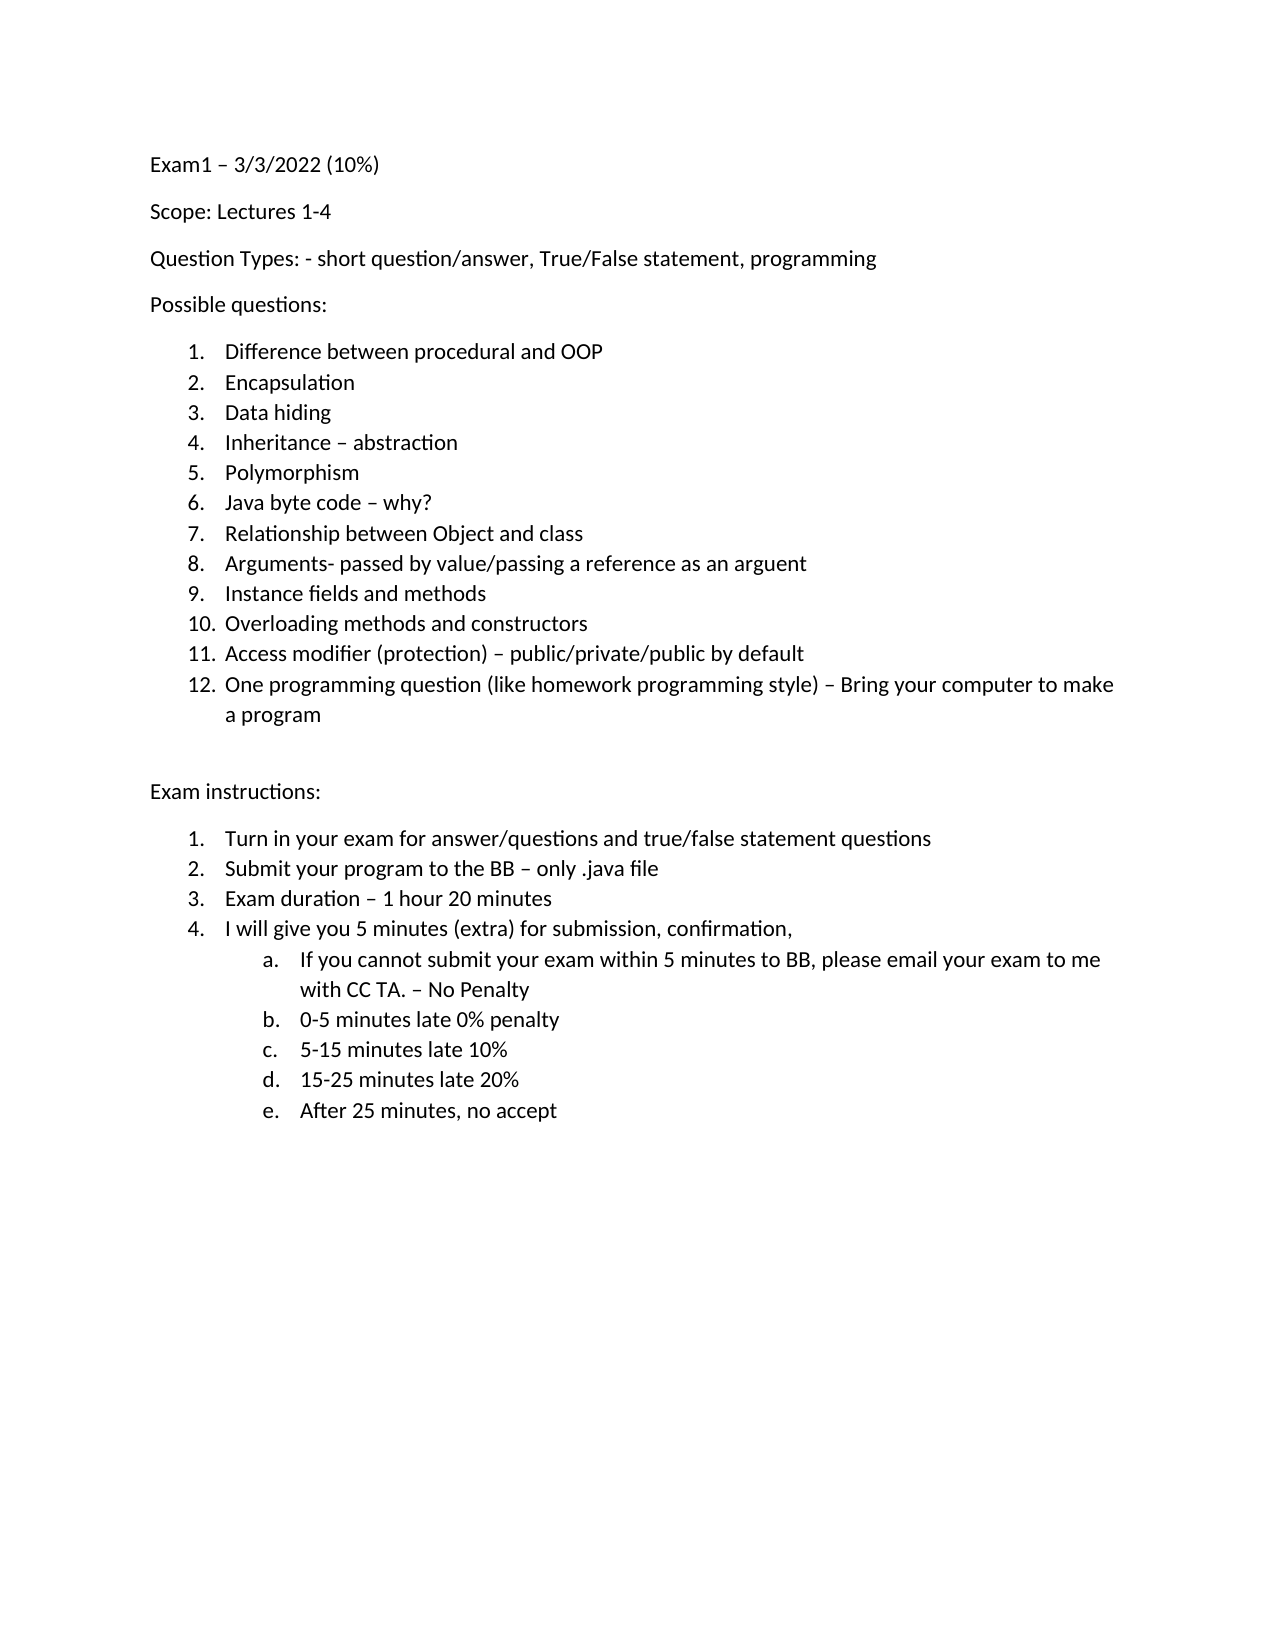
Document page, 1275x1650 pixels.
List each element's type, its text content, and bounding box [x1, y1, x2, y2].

list Access modifier (protection) – public/private/public by default [187, 639, 1125, 668]
list Difference between procedural and OOP [187, 337, 1125, 366]
text Exam1 – 3/3/2022 (10%) [150, 150, 1125, 178]
list Exam duration – 1 hour 20 minutes [187, 884, 1125, 912]
list One programming question (like homework programming style) – Bring your computer to make a program [187, 670, 1125, 728]
list If you cannot submit your exam within 5 minutes to BB, please email your exam to me with CC TA. – No Penalty [262, 945, 1125, 1003]
text Exam instructions: [150, 777, 1125, 805]
list Inheritance – abstraction [187, 428, 1125, 456]
list Arguments- passed by value/passing a reference as an arguent [187, 549, 1125, 577]
list 0-5 minutes late 0% penalty [262, 1005, 1125, 1033]
list I will give you 5 minutes (extra) for submission, confirmation, [187, 914, 1125, 943]
list Turn in your exam for answer/questions and true/false statement questions [187, 824, 1125, 852]
text Possible questions: [150, 291, 1125, 319]
list Instance fields and methods [187, 579, 1125, 607]
list Relationship between Object and class [187, 519, 1125, 547]
list Java byte code – why? [187, 488, 1125, 517]
text Scope: Lectures 1-4 [150, 197, 1125, 225]
list 15-25 minutes late 20% [262, 1066, 1125, 1094]
list Overloading methods and constructors [187, 609, 1125, 637]
list Data hiding [187, 398, 1125, 426]
list Polymorphism [187, 458, 1125, 486]
list After 25 minutes, no accept [262, 1096, 1125, 1124]
list Submit your program to the BB – only .java file [187, 854, 1125, 882]
list 5-15 minutes late 10% [262, 1035, 1125, 1063]
list Encapsulation [187, 368, 1125, 396]
text Question Types: - short question/answer, True/False statement, programming [150, 244, 1125, 272]
